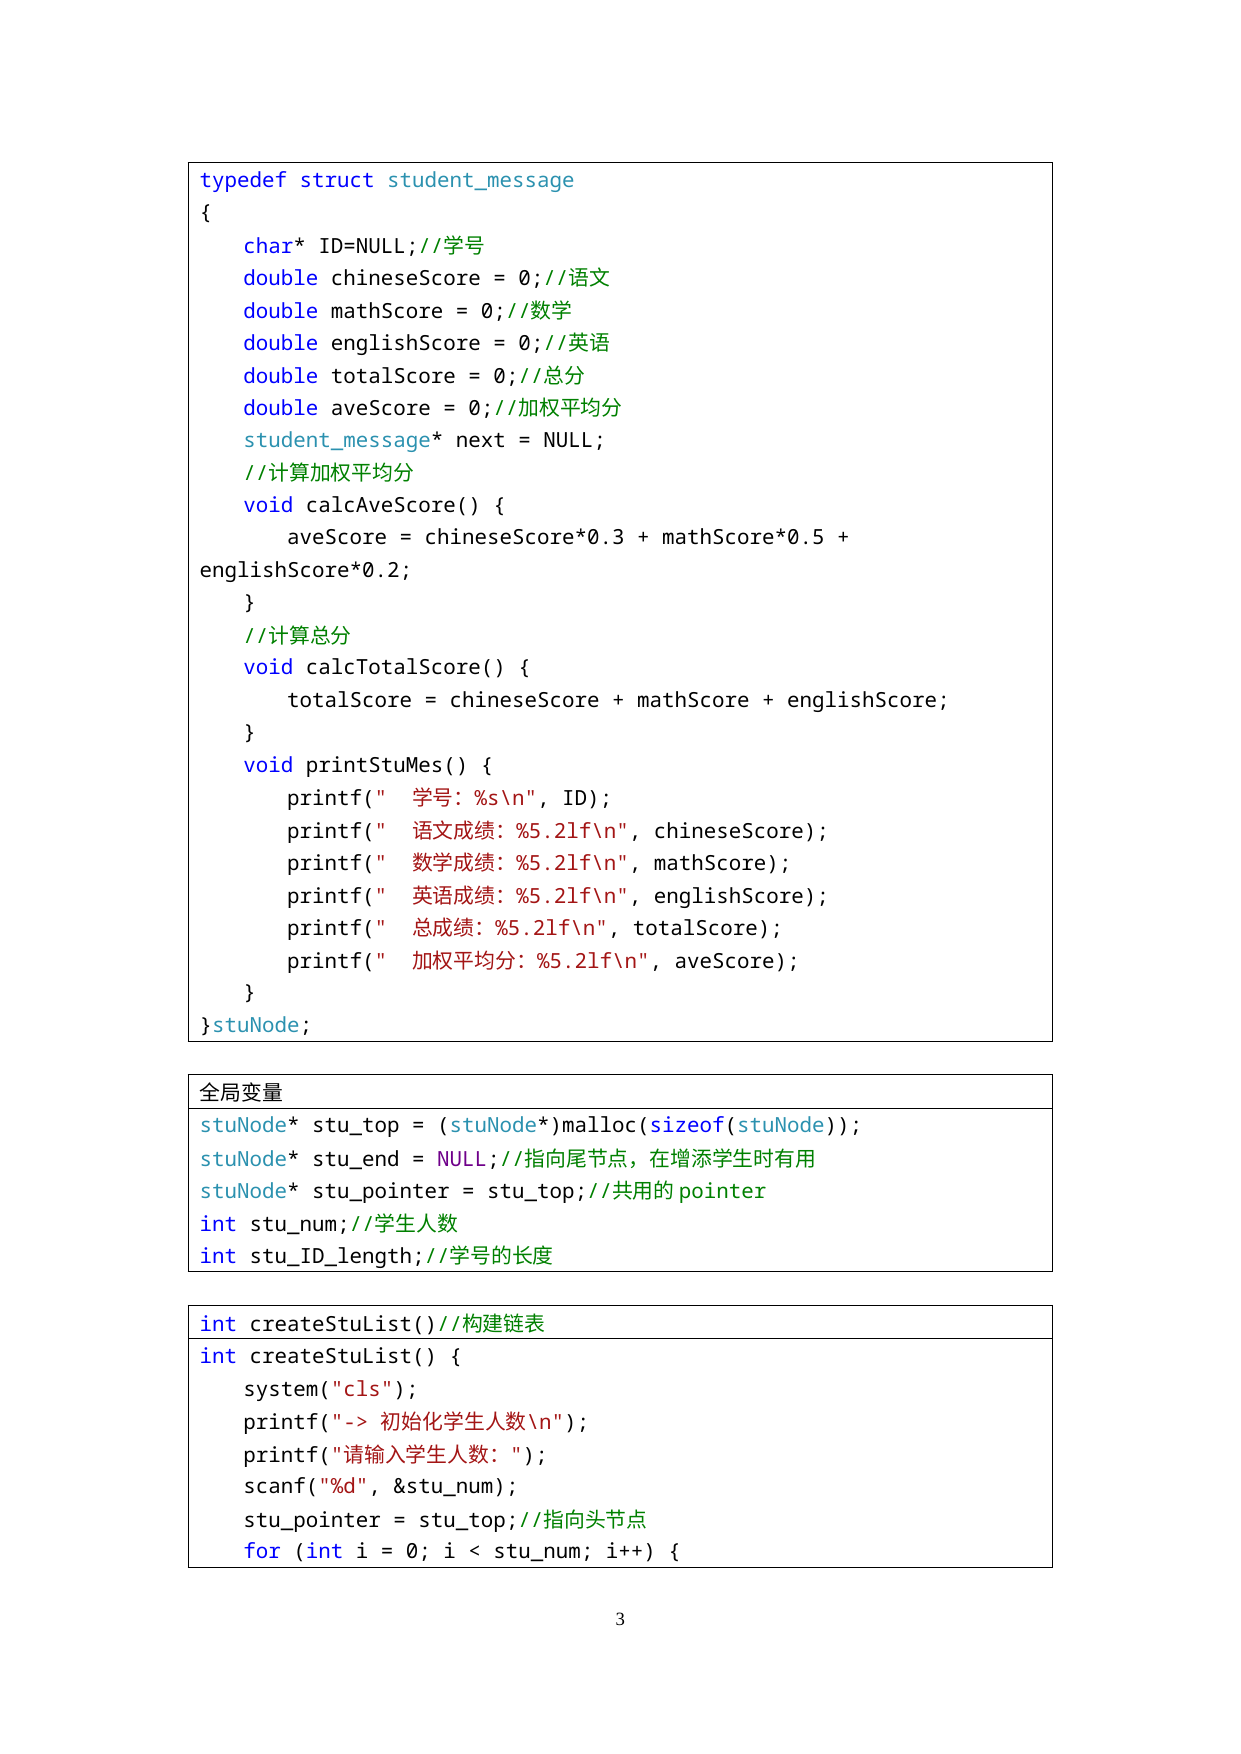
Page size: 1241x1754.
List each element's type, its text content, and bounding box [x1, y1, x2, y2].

table_cell typedef struct student_message { char* ID=NULL;//学号 double chineseScore = 0;//语文 double mathScore = 0;//数学 double englishScore = 0;//英语 double totalScore = 0;//总分 double aveScore = 0;//加权平均分 student_message* next = NULL; //计算加权平均分 void calcAveScore() { aveScore = chineseScore*0.3 + mathScore*0.5 + englishScore*0.2; } //计算总分 void calcTotalScore() { totalScore = chineseScore + mathScore + englishScore; } void printStuMes() { printf(" 学号：%s\n", ID); printf(" 语文成绩：%5.2lf\n", chineseScore); printf(" 数学成绩：%5.2lf\n", mathScore); printf(" 英语成绩：%5.2lf\n", englishScore); printf(" 总成绩：%5.2lf\n", totalScore); printf(" 加权平均分：%5.2lf\n", aveScore); } }stuNode; [189, 163, 1052, 1041]
table_cell stuNode* stu_top = (stuNode*)malloc(sizeof(stuNode)); stuNode* stu_end = NULL;//指向尾节点，在增添学生时有用 stuNode* stu_pointer = stu_top;//共用的pointer int stu_num;//学生人数 int stu_ID_length;//学号的长度 [189, 1109, 1052, 1271]
table_header int createStuList()//构建链表 [189, 1306, 1052, 1338]
table_header 全局变量 [189, 1075, 1052, 1108]
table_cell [189, 1339, 1052, 1567]
